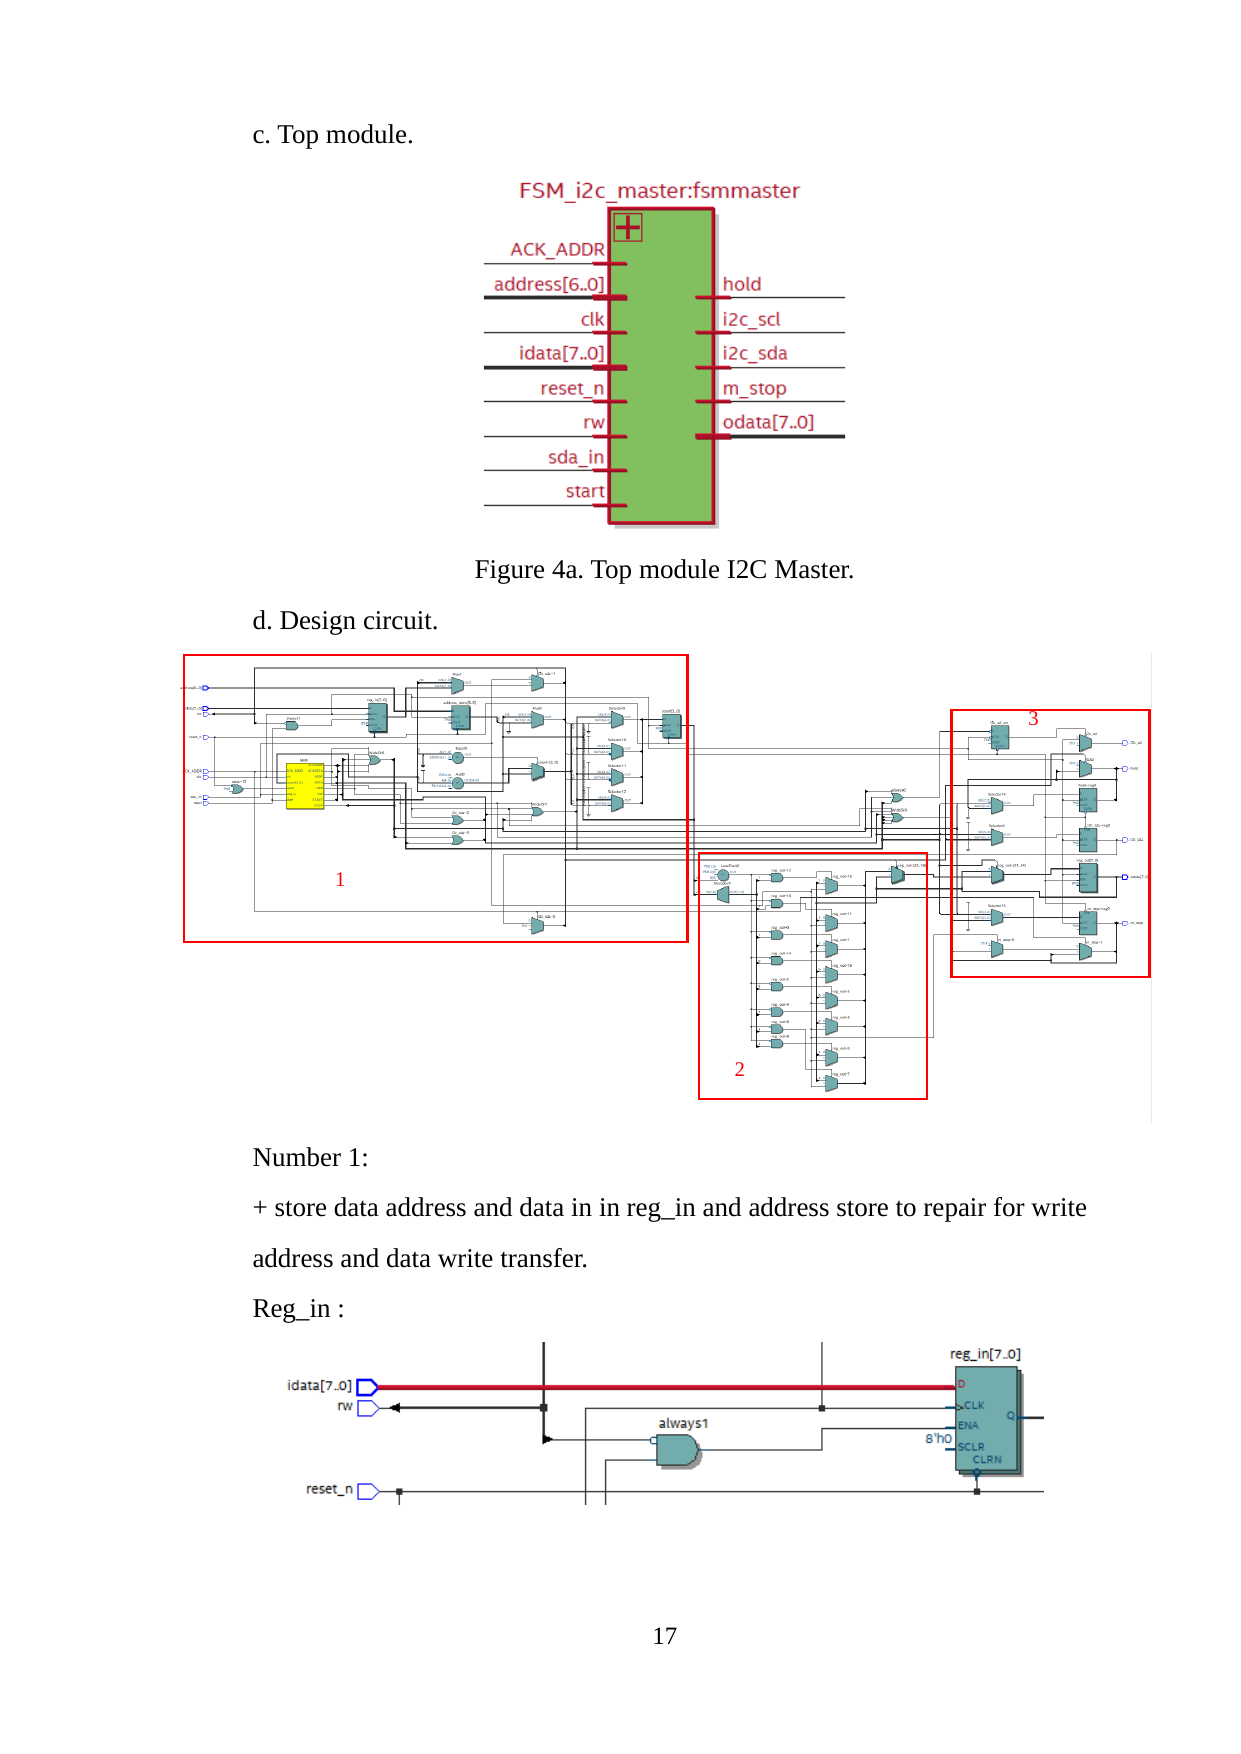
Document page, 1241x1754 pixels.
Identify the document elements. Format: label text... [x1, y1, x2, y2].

picture [177, 653, 1152, 1123]
text address and data write transfer. [177, 1242, 1152, 1273]
text Reg_in : [177, 1292, 1152, 1323]
picture [285, 1342, 1044, 1505]
text + store data address and data in in reg_in and address store to repair for write [177, 1191, 1152, 1223]
text Number 1: [177, 1141, 1152, 1172]
text Figure 4a. Top module I2C Master. [177, 553, 1152, 585]
text c. Top module. [177, 118, 1152, 149]
text d. Design circuit. [177, 604, 1152, 635]
picture [483, 168, 846, 535]
